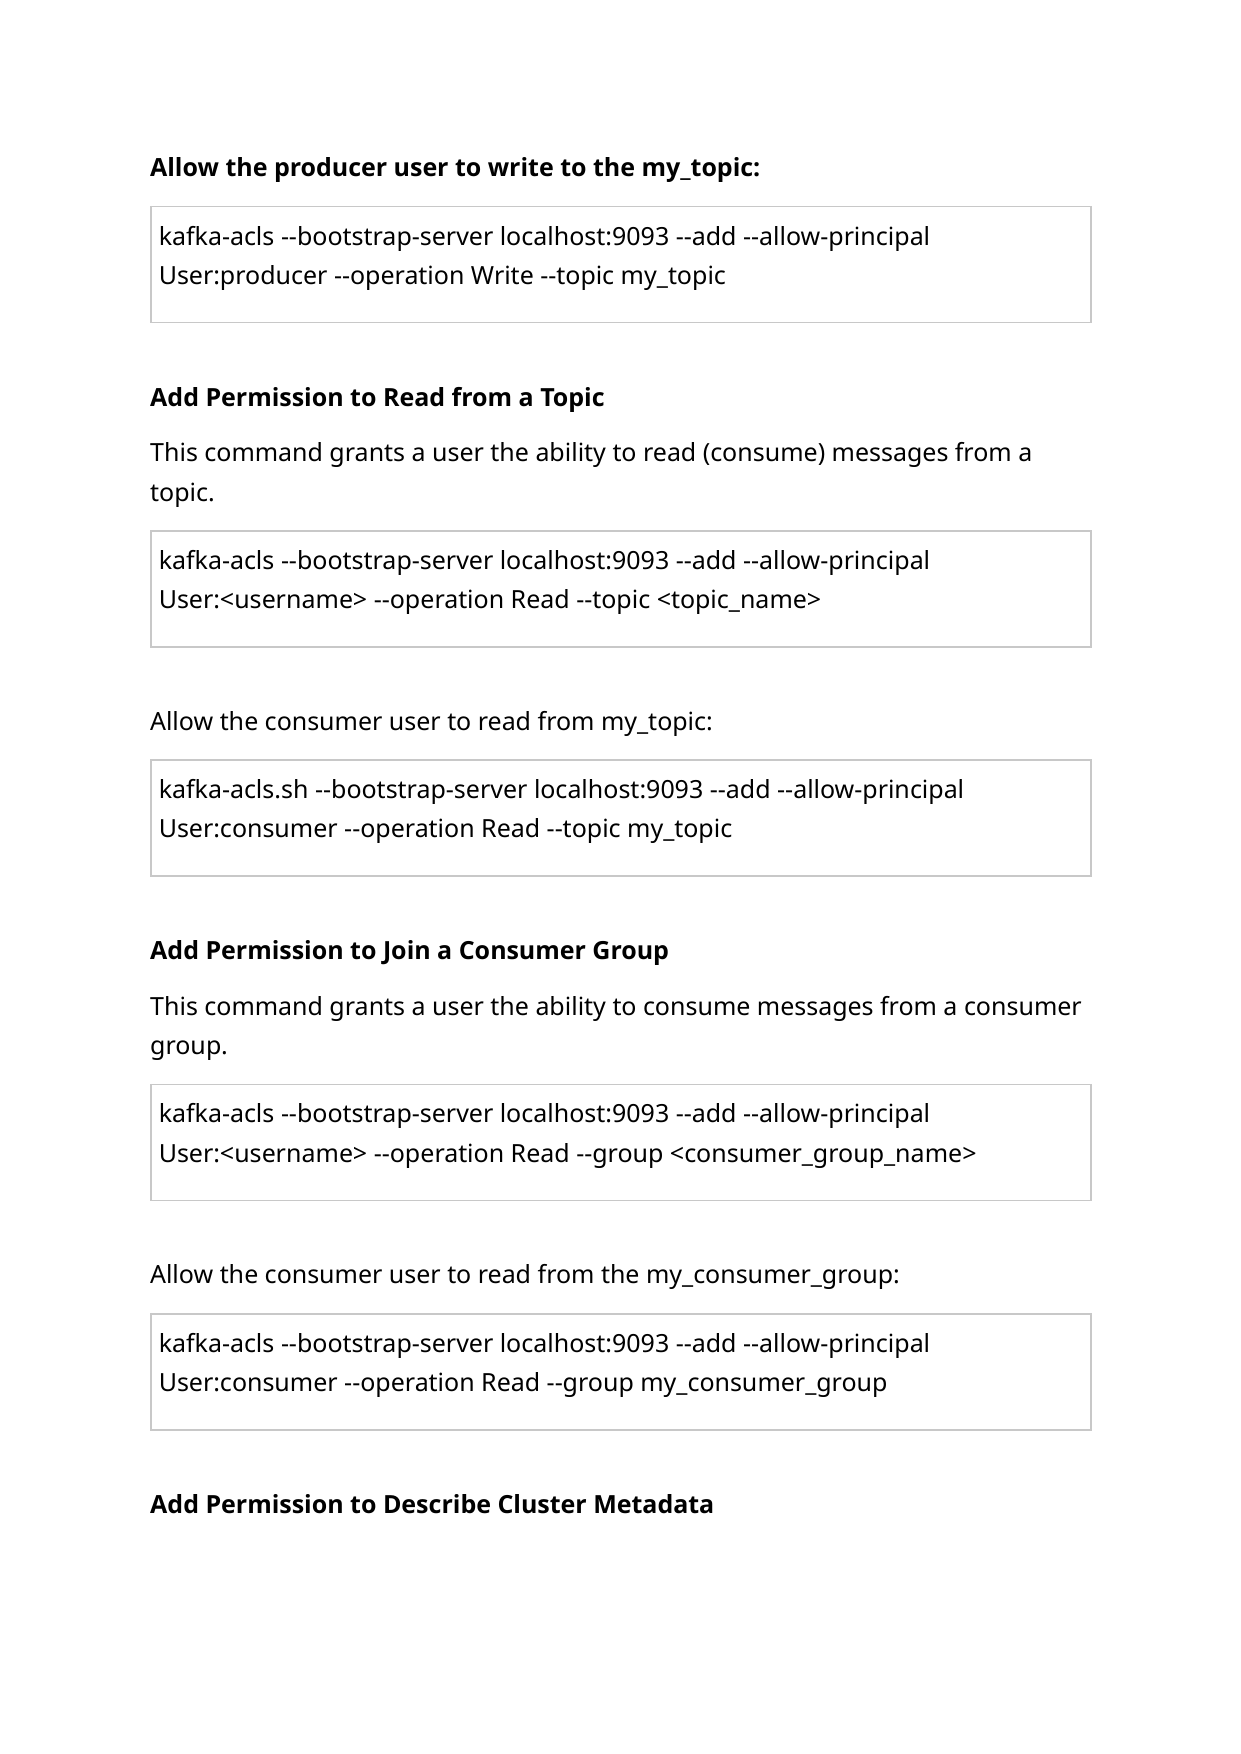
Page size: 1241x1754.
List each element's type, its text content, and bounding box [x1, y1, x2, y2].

text Allow the consumer user to read from my_topic: [150, 703, 1090, 738]
table_header kafka-acls.sh --bootstrap-server localhost:9093 --add --allow-principal User:consumer --operation Read --topic my_topic [152, 761, 1090, 875]
text Allow the consumer user to read from the my_consumer_group: [150, 1257, 1090, 1291]
table_header kafka-acls --bootstrap-server localhost:9093 --add --allow-principal User:producer --operation Write --topic my_topic [152, 207, 1090, 322]
table_header kafka-acls --bootstrap-server localhost:9093 --add --allow-principal User:<username> --operation Read --group <consumer_group_name> [152, 1085, 1090, 1200]
text Add Permission to Describe Cluster Metadata [150, 1486, 1090, 1520]
table_header kafka-acls --bootstrap-server localhost:9093 --add --allow-principal User:<username> --operation Read --topic <topic_name> [152, 532, 1090, 646]
text This command grants a user the ability to read (consume) messages from a topic. [150, 435, 1090, 508]
text This command grants a user the ability to consume messages from a consumer group. [150, 989, 1090, 1062]
text Allow the producer user to write to the my_topic: [150, 150, 1090, 184]
text Add Permission to Join a Consumer Group [150, 933, 1090, 967]
text Add Permission to Read from a Topic [150, 379, 1090, 413]
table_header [152, 1315, 1090, 1429]
